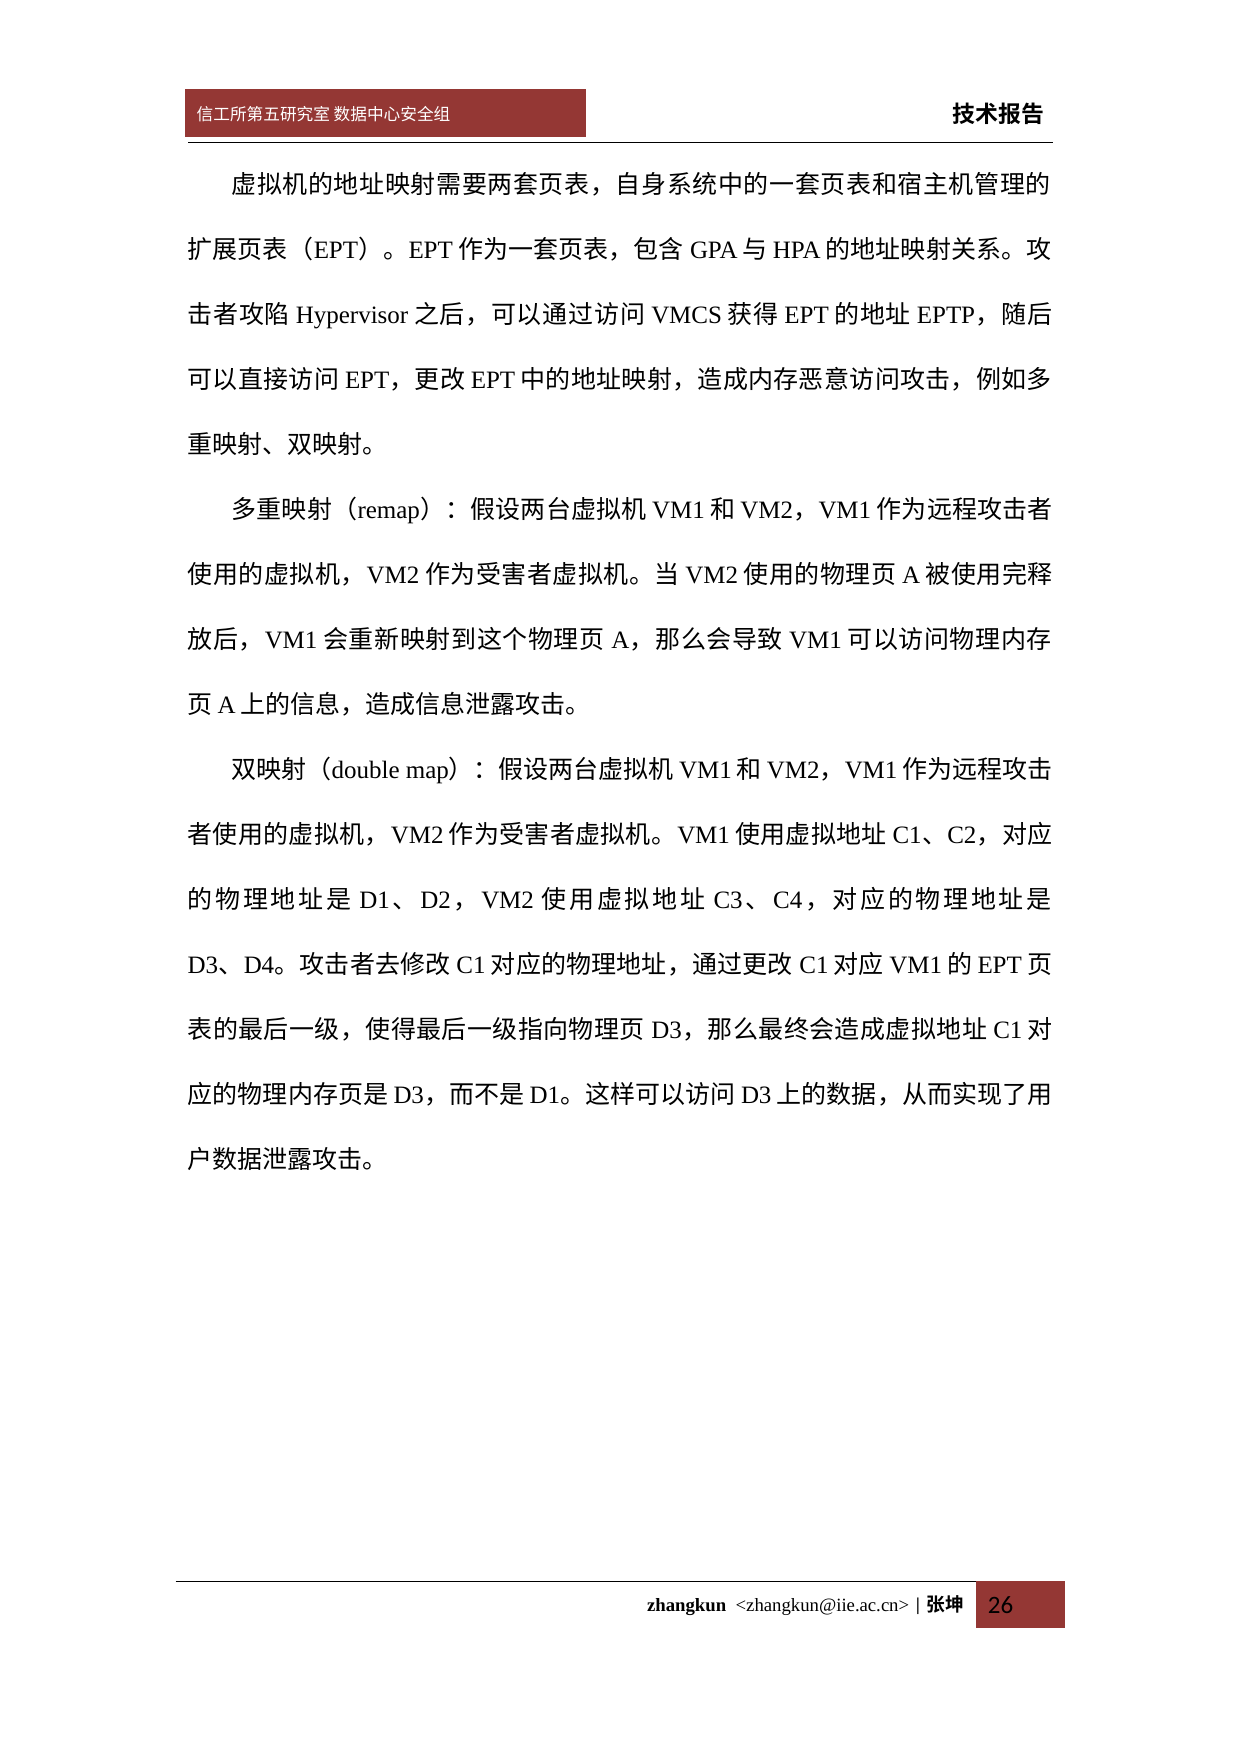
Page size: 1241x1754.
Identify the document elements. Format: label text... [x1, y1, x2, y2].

list 虚拟机的地址映射需要两套页表，自身系统中的一套页表和宿主机管理的扩展页表（EPT）。EPT作为一套页表，包含GPA与HPA的地址映射关系。攻击者攻陷Hypervisor之后，可以通过访问VMCS获得EPT的地址EPTP，随后可以直接访问EPT，更改EPT中的地址映射，造成内存恶意访问攻击，例如多重映射、双映射。 [187, 151, 1053, 476]
list 多重映射（remap）：假设两台虚拟机VM1和VM2，VM1作为远程攻击者使用的虚拟机，VM2作为受害者虚拟机。当VM2使用的物理页A被使用完释放后，VM1会重新映射到这个物理页A，那么会导致VM1可以访问物理内存页A上的信息，造成信息泄露攻击。 [187, 476, 1053, 736]
list 双映射（double map）：假设两台虚拟机VM1和VM2，VM1作为远程攻击者使用的虚拟机，VM2作为受害者虚拟机。VM1使用虚拟地址C1、C2，对应的物理地址是D1、D2，VM2使用虚拟地址C3、C4，对应的物理地址是D3、D4。攻击者去修改C1对应的物理地址，通过更改C1对应VM1的EPT页表的最后一级，使得最后一级指向物理页D3，那么最终会造成虚拟地址C1对应的物理内存页是D3，而不是D1。这样可以访问D3上的数据，从而实现了用户数据泄露攻击。 [187, 736, 1053, 1191]
